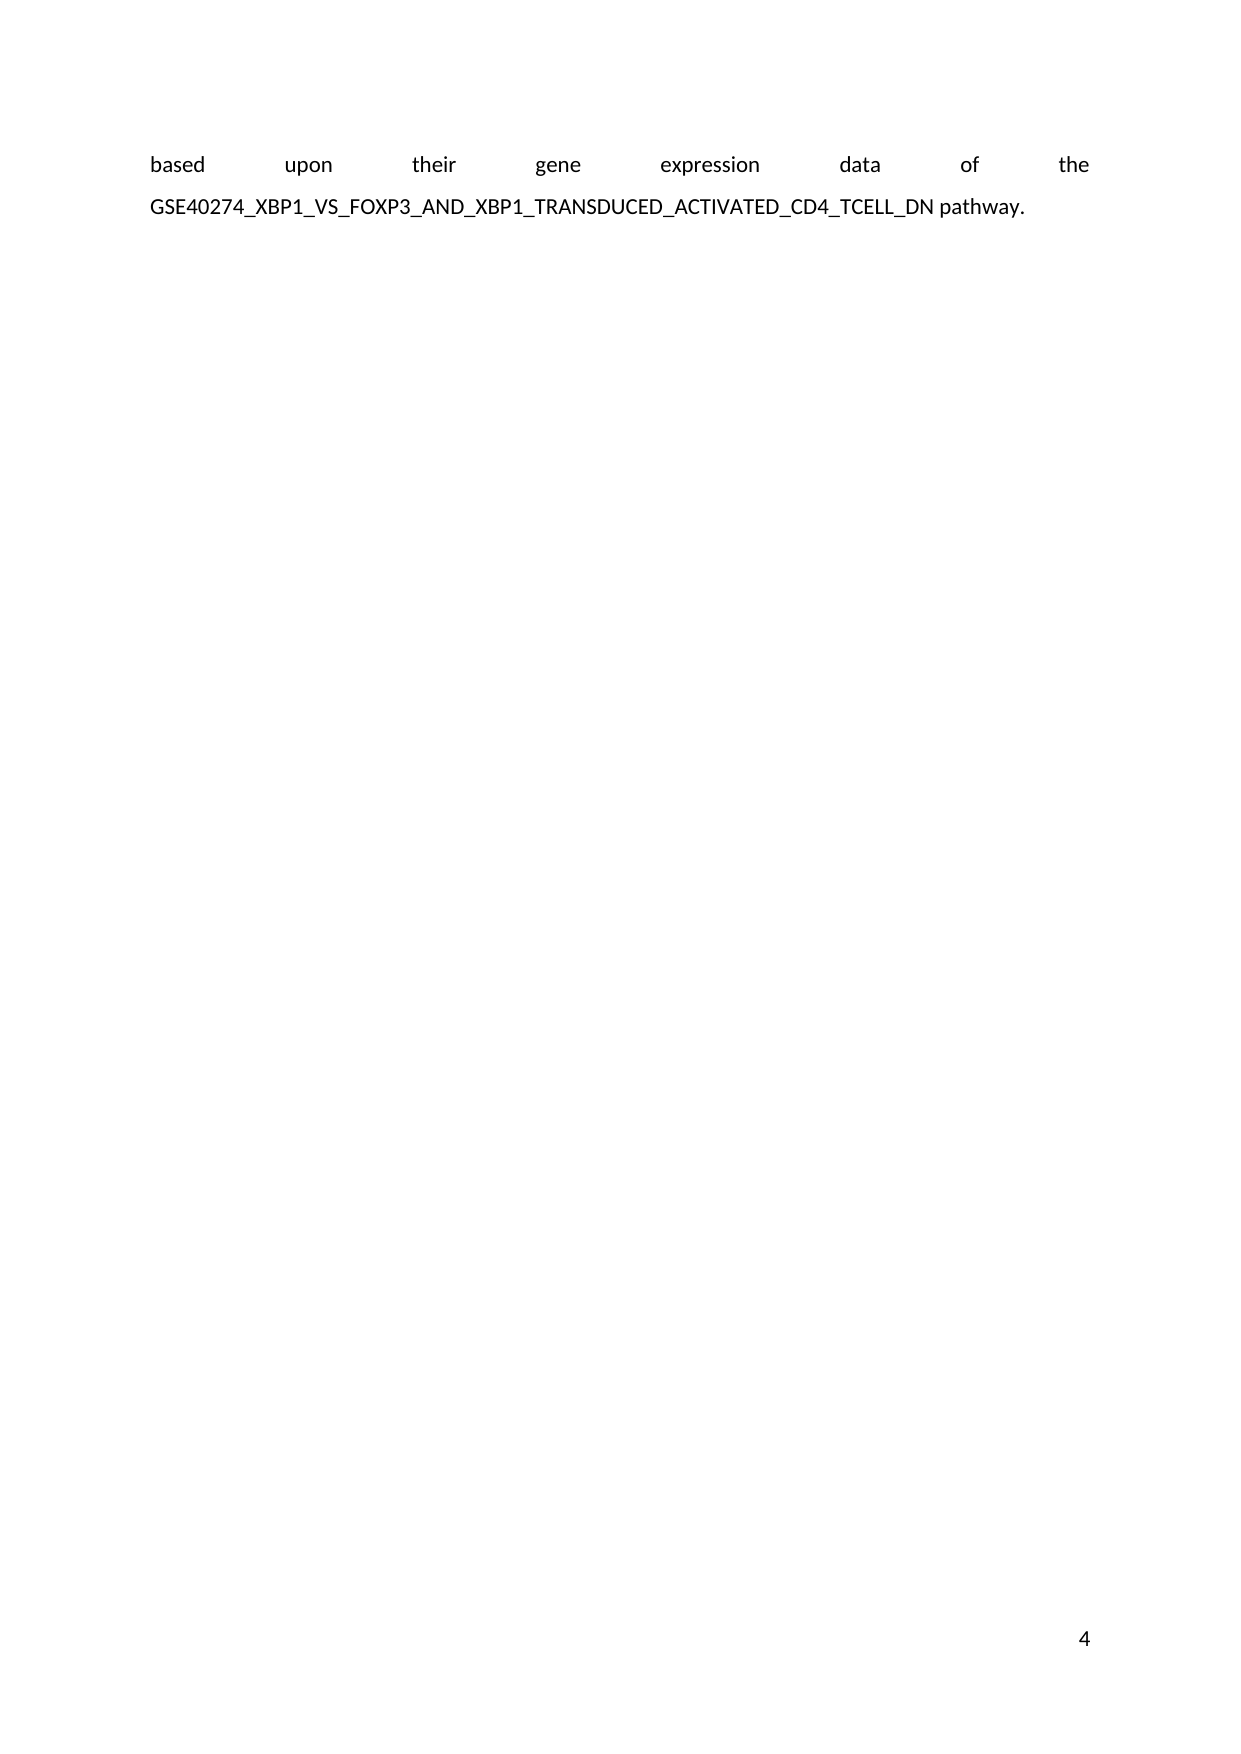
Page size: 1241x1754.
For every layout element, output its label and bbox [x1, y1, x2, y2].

text [150, 150, 1090, 220]
